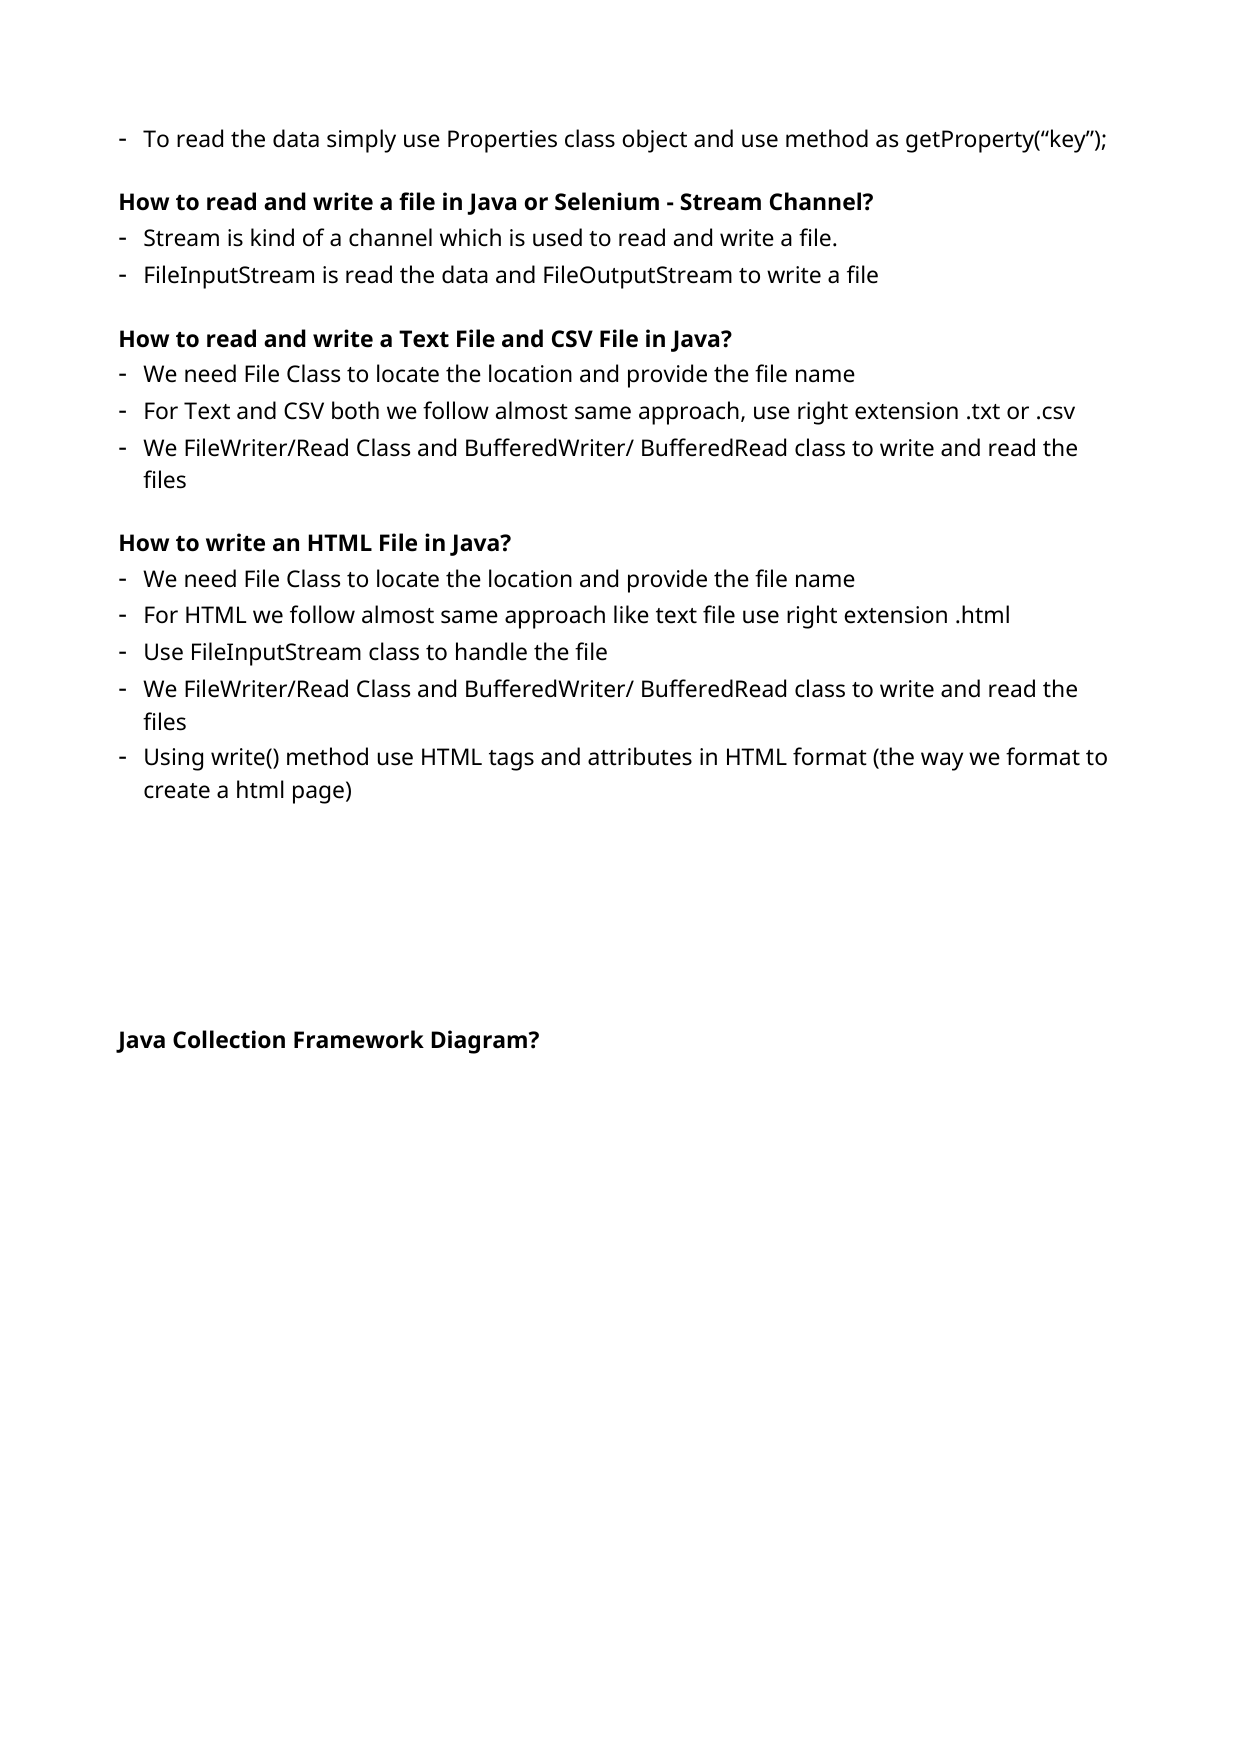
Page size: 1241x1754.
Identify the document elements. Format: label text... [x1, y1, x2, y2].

list Use FileInputStream class to handle the file [118, 632, 1122, 669]
list We need File Class to locate the location and provide the file name [118, 558, 1122, 595]
list We FileWriter/Read Class and BufferedWriter/ BufferedRead class to write and read the files [118, 427, 1122, 496]
text How to read and write a Text File and CSV File in Java? [118, 322, 1122, 354]
list We need File Class to locate the location and provide the file name [118, 354, 1122, 391]
list For HTML we follow almost same approach like text file use right extension .html [118, 595, 1122, 632]
list FileInputStream is read the data and FileOutputStream to write a file [118, 254, 1122, 291]
list Stream is kind of a channel which is used to read and write a file. [118, 217, 1122, 254]
list We FileWriter/Read Class and BufferedWriter/ BufferedRead class to write and read the files [118, 669, 1122, 737]
text How to write an HTML File in Java? [118, 527, 1122, 558]
text How to read and write a file in Java or Selenium - Stream Channel? [118, 186, 1122, 217]
list Using write() method use HTML tags and attributes in HTML format (the way we format to create a html page) [118, 737, 1122, 805]
list To read the data simply use Properties class object and use method as getProperty(“key”); [118, 118, 1122, 155]
list For Text and CSV both we follow almost same approach, use right extension .txt or .csv [118, 391, 1122, 427]
text Java Collection Framework Diagram? [118, 1024, 1122, 1055]
